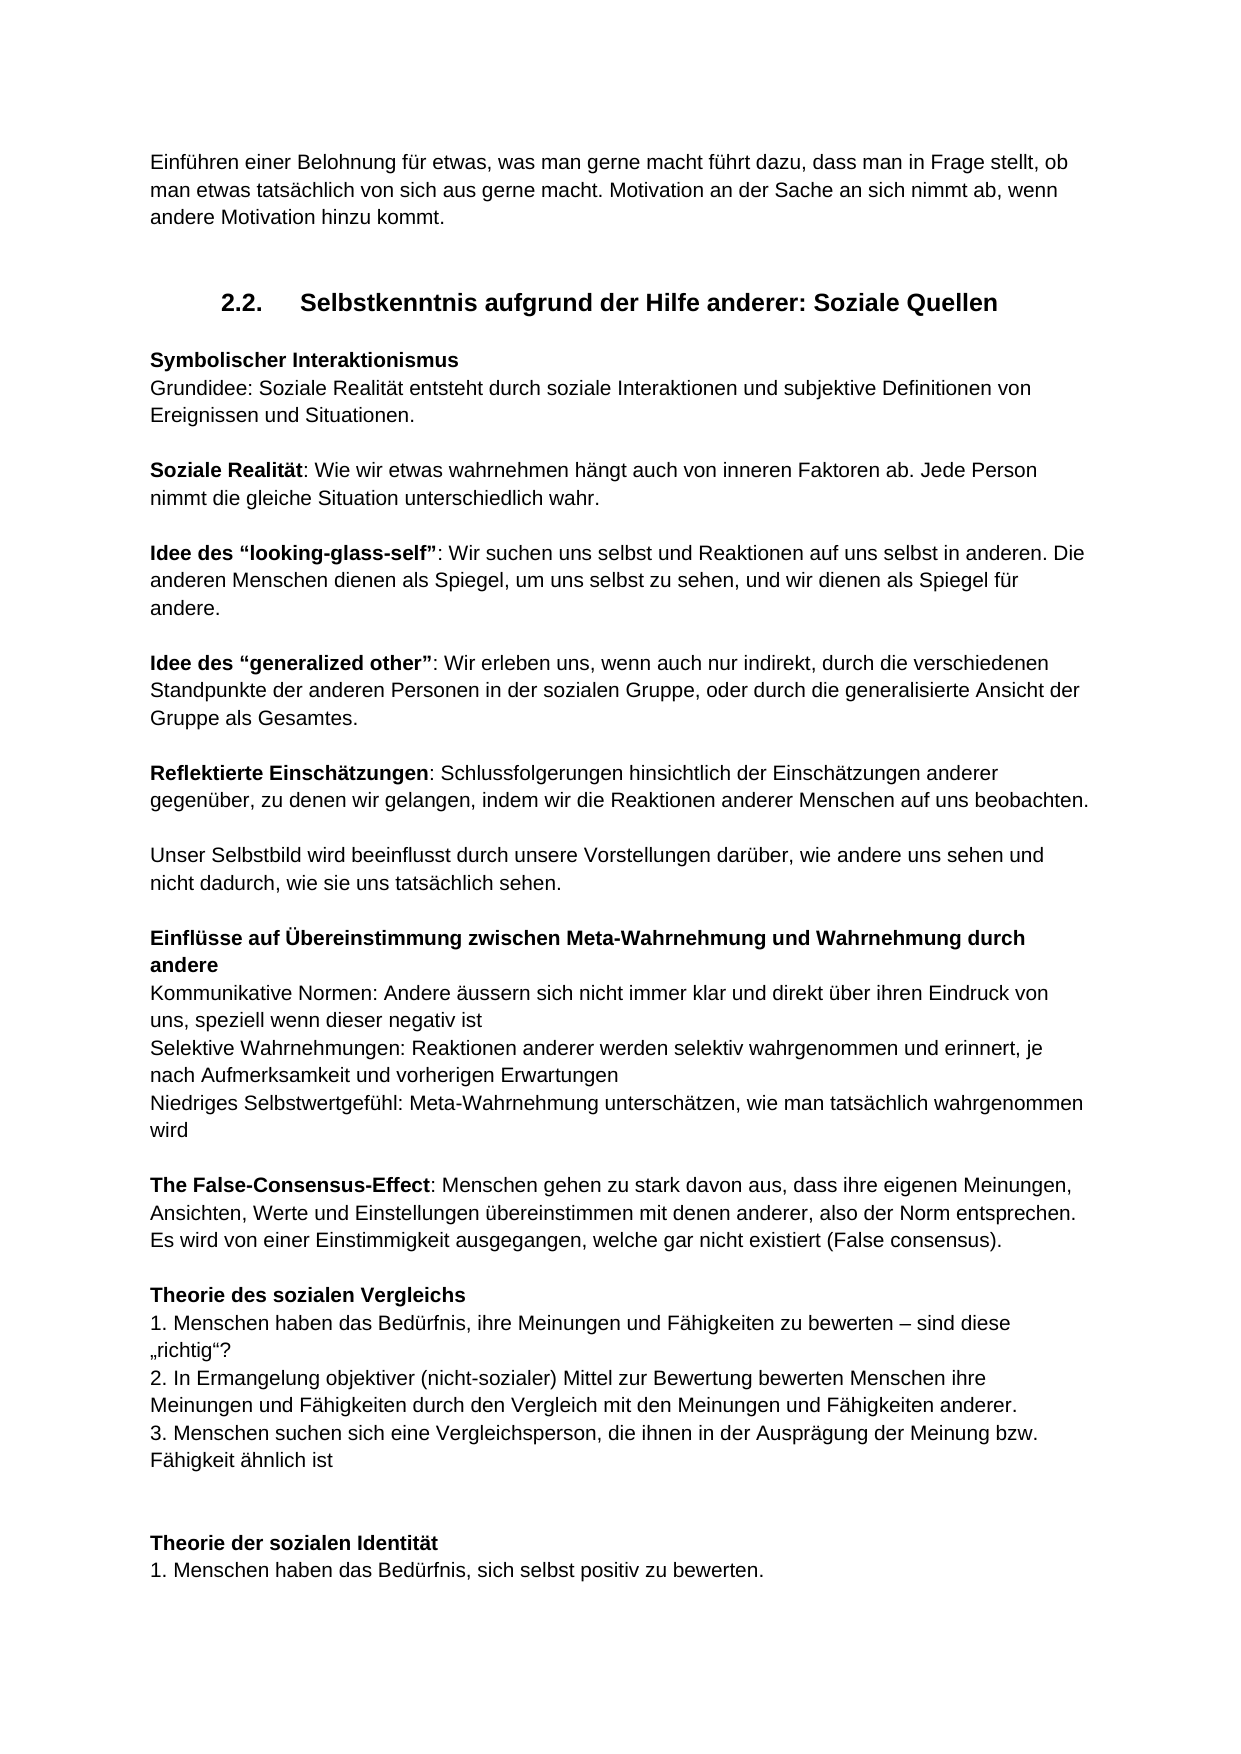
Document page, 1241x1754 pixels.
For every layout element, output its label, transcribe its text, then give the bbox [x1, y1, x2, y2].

text Einflüsse auf Übereinstimmung zwischen Meta-Wahrnehmung und Wahrnehmung durch andere [150, 926, 1090, 977]
text Theorie der sozialen Identität [150, 1531, 1090, 1554]
text 2. In Ermangelung objektiver (nicht-sozialer) Mittel zur Bewertung bewerten Menschen ihre Meinungen und Fähigkeiten durch den Vergleich mit den Meinungen und Fähigkeiten anderer. [150, 1366, 1090, 1417]
text Grundidee: Soziale Realität entsteht durch soziale Interaktionen und subjektive Definitionen von Ereignissen und Situationen. [150, 376, 1090, 427]
list Selbstkenntnis aufgrund der Hilfe anderer: Soziale Quellen [262, 287, 1090, 316]
text Selektive Wahrnehmungen: Reaktionen anderer werden selektiv wahrgenommen und erinnert, je nach Aufmerksamkeit und vorherigen Erwartungen [150, 1036, 1090, 1087]
text Kommunikative Normen: Andere äussern sich nicht immer klar und direkt über ihren Eindruck von uns, speziell wenn dieser negativ ist [150, 981, 1090, 1032]
text Niedriges Selbstwertgefühl: Meta-Wahrnehmung unterschätzen, wie man tatsächlich wahrgenommen wird [150, 1091, 1090, 1142]
text Idee des “generalized other”: Wir erleben uns, wenn auch nur indirekt, durch die verschiedenen Standpunkte der anderen Personen in der sozialen Gruppe, oder durch die generalisierte Ansicht der Gruppe als Gesamtes. [150, 651, 1090, 729]
text 3. Menschen suchen sich eine Vergleichsperson, die ihnen in der Ausprägung der Meinung bzw. Fähigkeit ähnlich ist [150, 1421, 1090, 1472]
text Soziale Realität: Wie wir etwas wahrnehmen hängt auch von inneren Faktoren ab. Jede Person nimmt die gleiche Situation unterschiedlich wahr. [150, 458, 1090, 509]
text Unser Selbstbild wird beeinflusst durch unsere Vorstellungen darüber, wie andere uns sehen und nicht dadurch, wie sie uns tatsächlich sehen. [150, 843, 1090, 894]
text 1. Menschen haben das Bedürfnis, ihre Meinungen und Fähigkeiten zu bewerten – sind diese „richtig“? [150, 1311, 1090, 1362]
text Reflektierte Einschätzungen: Schlussfolgerungen hinsichtlich der Einschätzungen anderer gegenüber, zu denen wir gelangen, indem wir die Reaktionen anderer Menschen auf uns beobachten. [150, 761, 1090, 812]
text Symbolischer Interaktionismus [150, 348, 1090, 372]
text Idee des “looking-glass-self”: Wir suchen uns selbst und Reaktionen auf uns selbst in anderen. Die anderen Menschen dienen als Spiegel, um uns selbst zu sehen, und wir dienen als Spiegel für andere. [150, 541, 1090, 619]
text Einführen einer Belohnung für etwas, was man gerne macht führt dazu, dass man in Frage stellt, ob man etwas tatsächlich von sich aus gerne macht. Motivation an der Sache an sich nimmt ab, wenn andere Motivation hinzu kommt. [150, 150, 1090, 229]
text Theorie des sozialen Vergleichs [150, 1283, 1090, 1307]
text 1. Menschen haben das Bedürfnis, sich selbst positiv zu bewerten. [150, 1558, 1090, 1582]
text The False-Consensus-Effect: Menschen gehen zu stark davon aus, dass ihre eigenen Meinungen, Ansichten, Werte und Einstellungen übereinstimmen mit denen anderer, also der Norm entsprechen. Es wird von einer Einstimmigkeit ausgegangen, welche gar nicht existiert (False consensus). [150, 1173, 1090, 1252]
